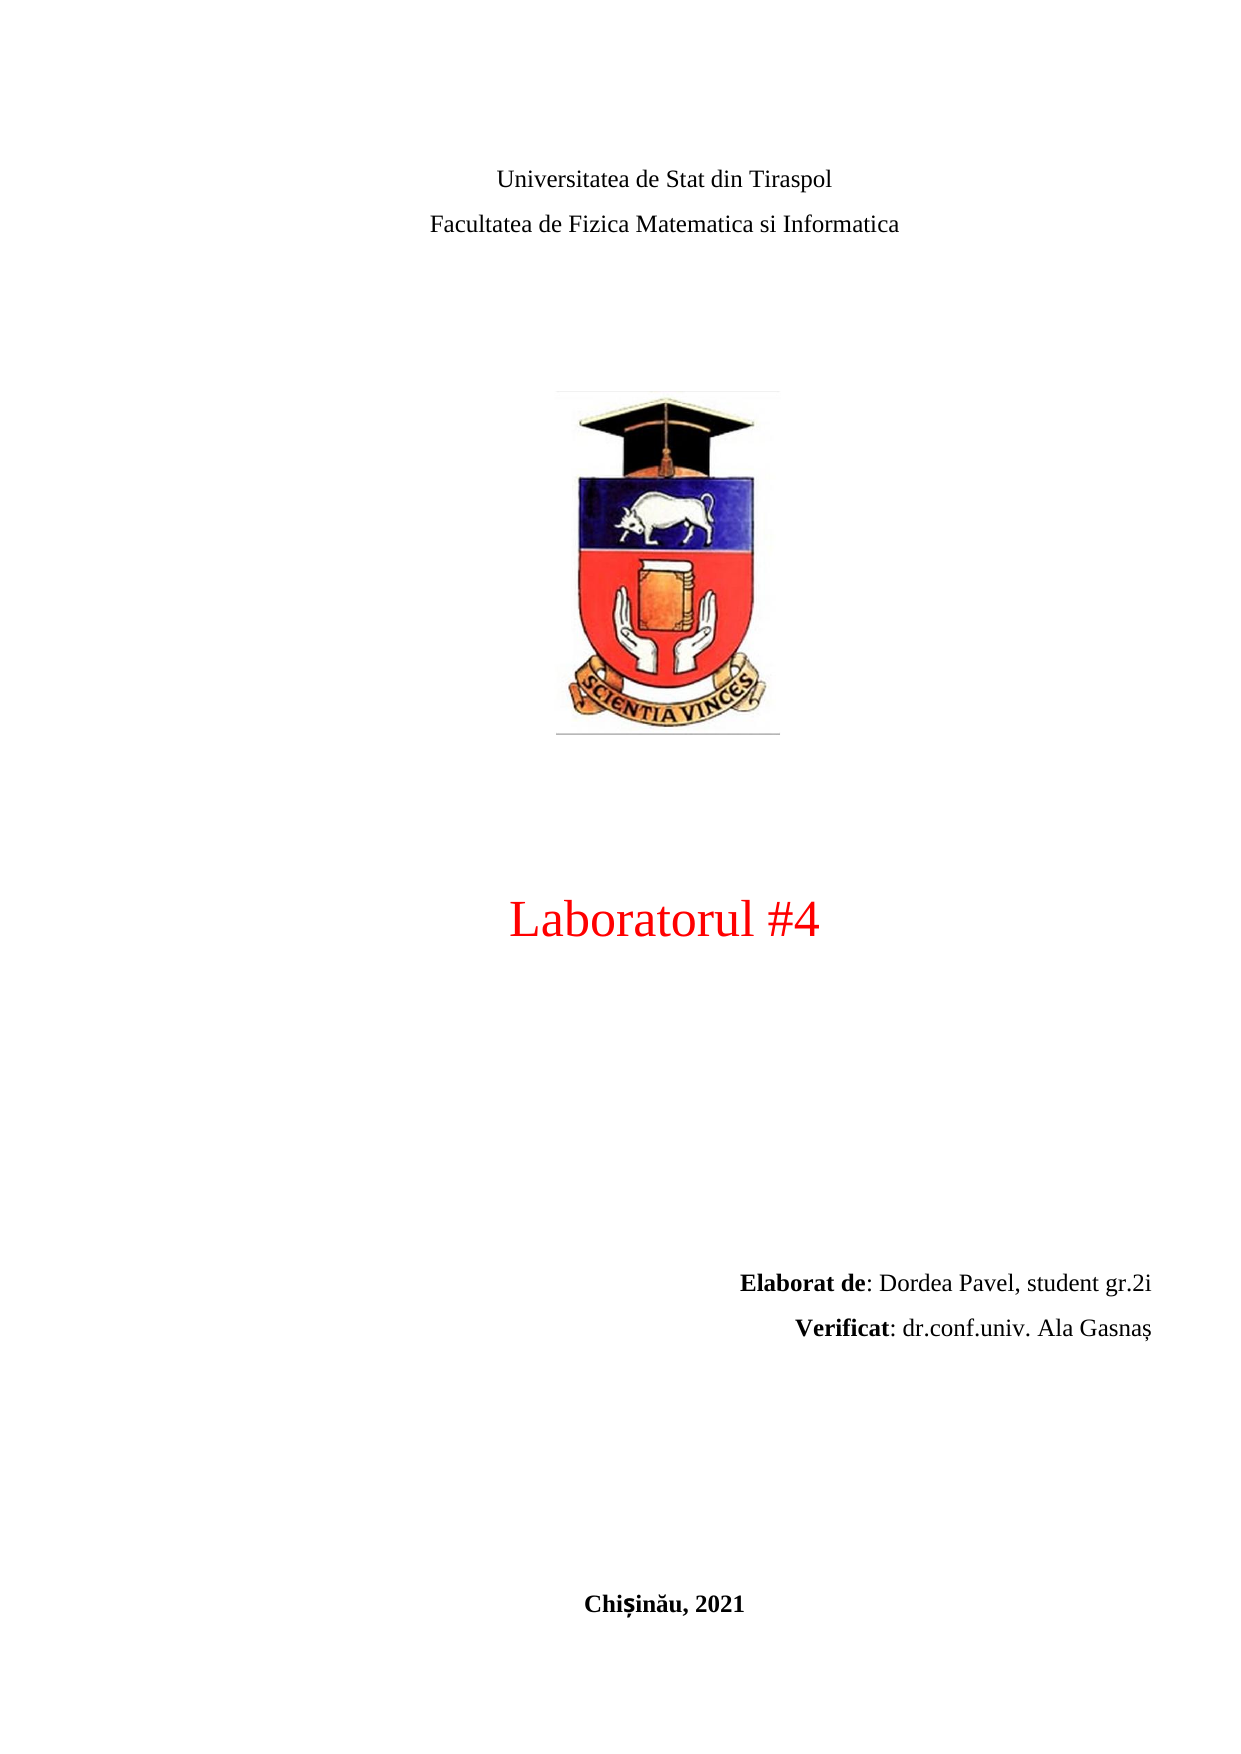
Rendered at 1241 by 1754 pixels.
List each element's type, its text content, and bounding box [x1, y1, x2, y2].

text Facultatea de Fizica Matematica si Informatica [177, 209, 1152, 238]
text Verificat: dr.conf.univ. Ala Gasnaș [177, 1313, 1152, 1342]
text Universitatea de Stat din Tiraspol [177, 164, 1152, 193]
text Elaborat de: Dordea Pavel, student gr.2i [177, 1268, 1152, 1297]
text Laboratorul #4 [177, 888, 1152, 948]
picture [510, 391, 819, 735]
text Chișinău, 2021 [177, 1585, 1152, 1619]
